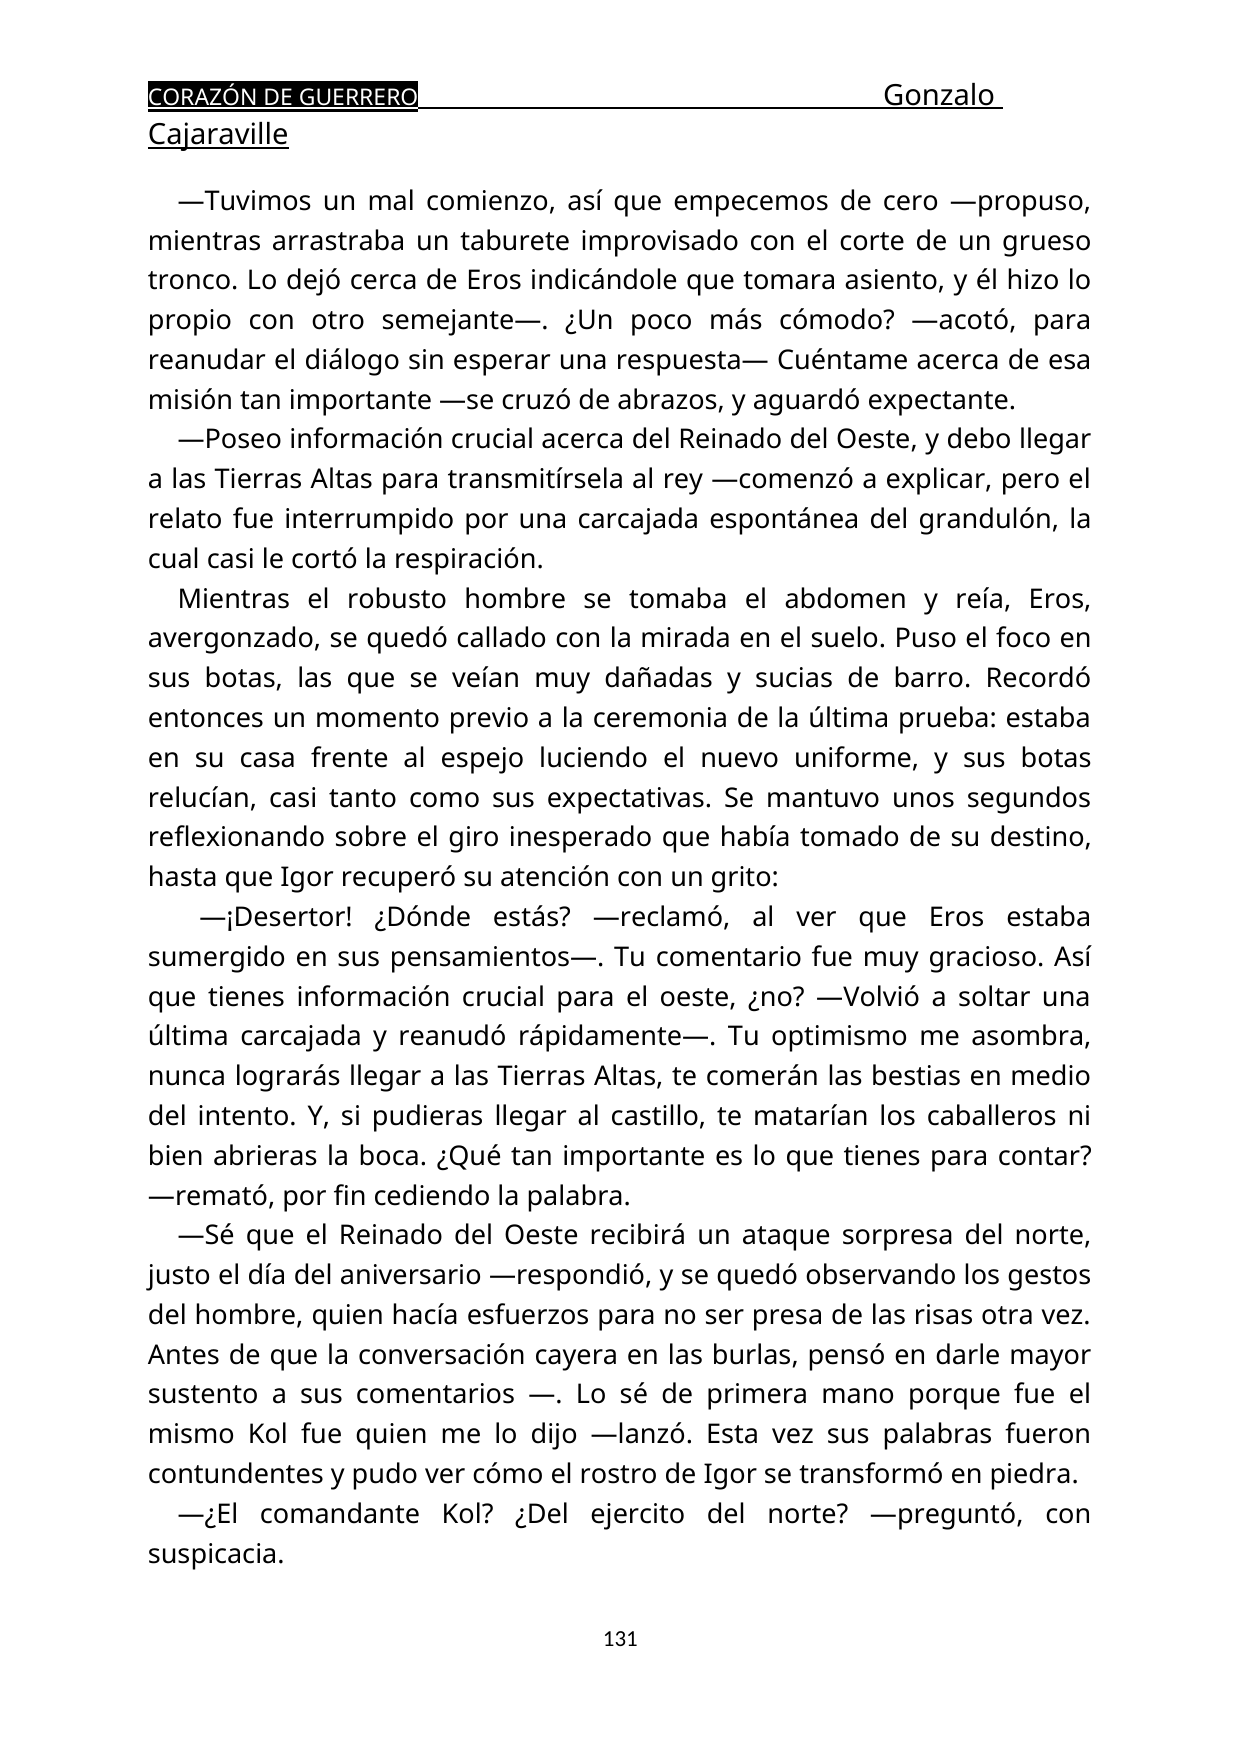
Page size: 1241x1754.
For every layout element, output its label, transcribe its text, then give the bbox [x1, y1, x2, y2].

text —¿El comandante Kol? ¿Del ejercito del norte? —preguntó, con suspicacia. [148, 1494, 1092, 1571]
text —Poseo información crucial acerca del Reinado del Oeste, y debo llegar a las Tierras Altas para transmitírsela al rey —comenzó a explicar, pero el relato fue interrumpido por una carcajada espontánea del grandulón, la cual casi le cortó la respiración. [148, 420, 1092, 576]
text —¡Desertor! ¿Dónde estás? —reclamó, al ver que Eros estaba sumergido en sus pensamientos—. Tu comentario fue muy gracioso. Así que tienes información crucial para el oeste, ¿no? —Volvió a soltar una última carcajada y reanudó rápidamente—. Tu optimismo me asombra, nunca lograrás llegar a las Tierras Altas, te comerán las bestias en medio del intento. Y, si pudieras llegar al castillo, te matarían los caballeros ni bien abrieras la boca. ¿Qué tan importante es lo que tienes para contar? —remató, por fin cediendo la palabra. [148, 897, 1092, 1213]
text —Sé que el Reinado del Oeste recibirá un ataque sorpresa del norte, justo el día del aniversario —respondió, y se quedó observando los gestos del hombre, quien hacía esfuerzos para no ser presa de las risas otra vez. Antes de que la conversación cayera en las burlas, pensó en darle mayor sustento a sus comentarios —. Lo sé de primera mano porque fue el mismo Kol fue quien me lo dijo —lanzó. Esta vez sus palabras fueron contundentes y pudo ver cómo el rostro de Igor se transformó en piedra. [148, 1216, 1092, 1491]
text —Tuvimos un mal comienzo, así que empecemos de cero —propuso, mientras arrastraba un taburete improvisado con el corte de un grueso tronco. Lo dejó cerca de Eros indicándole que tomara asiento, y él hizo lo propio con otro semejante—. ¿Un poco más cómodo? —acotó, para reanudar el diálogo sin esperar una respuesta— Cuéntame acerca de esa misión tan importante —se cruzó de abrazos, y aguardó expectante. [148, 181, 1092, 417]
text Mientras el robusto hombre se tomaba el abdomen y reía, Eros, avergonzado, se quedó callado con la mirada en el suelo. Puso el foco en sus botas, las que se veían muy dañadas y sucias de barro. Recordó entonces un momento previo a la ceremonia de la última prueba: estaba en su casa frente al espejo luciendo el nuevo uniforme, y sus botas relucían, casi tanto como sus expectativas. Se mantuvo unos segundos reflexionando sobre el giro inesperado que había tomado de su destino, hasta que Igor recuperó su atención con un grito: [148, 579, 1092, 894]
